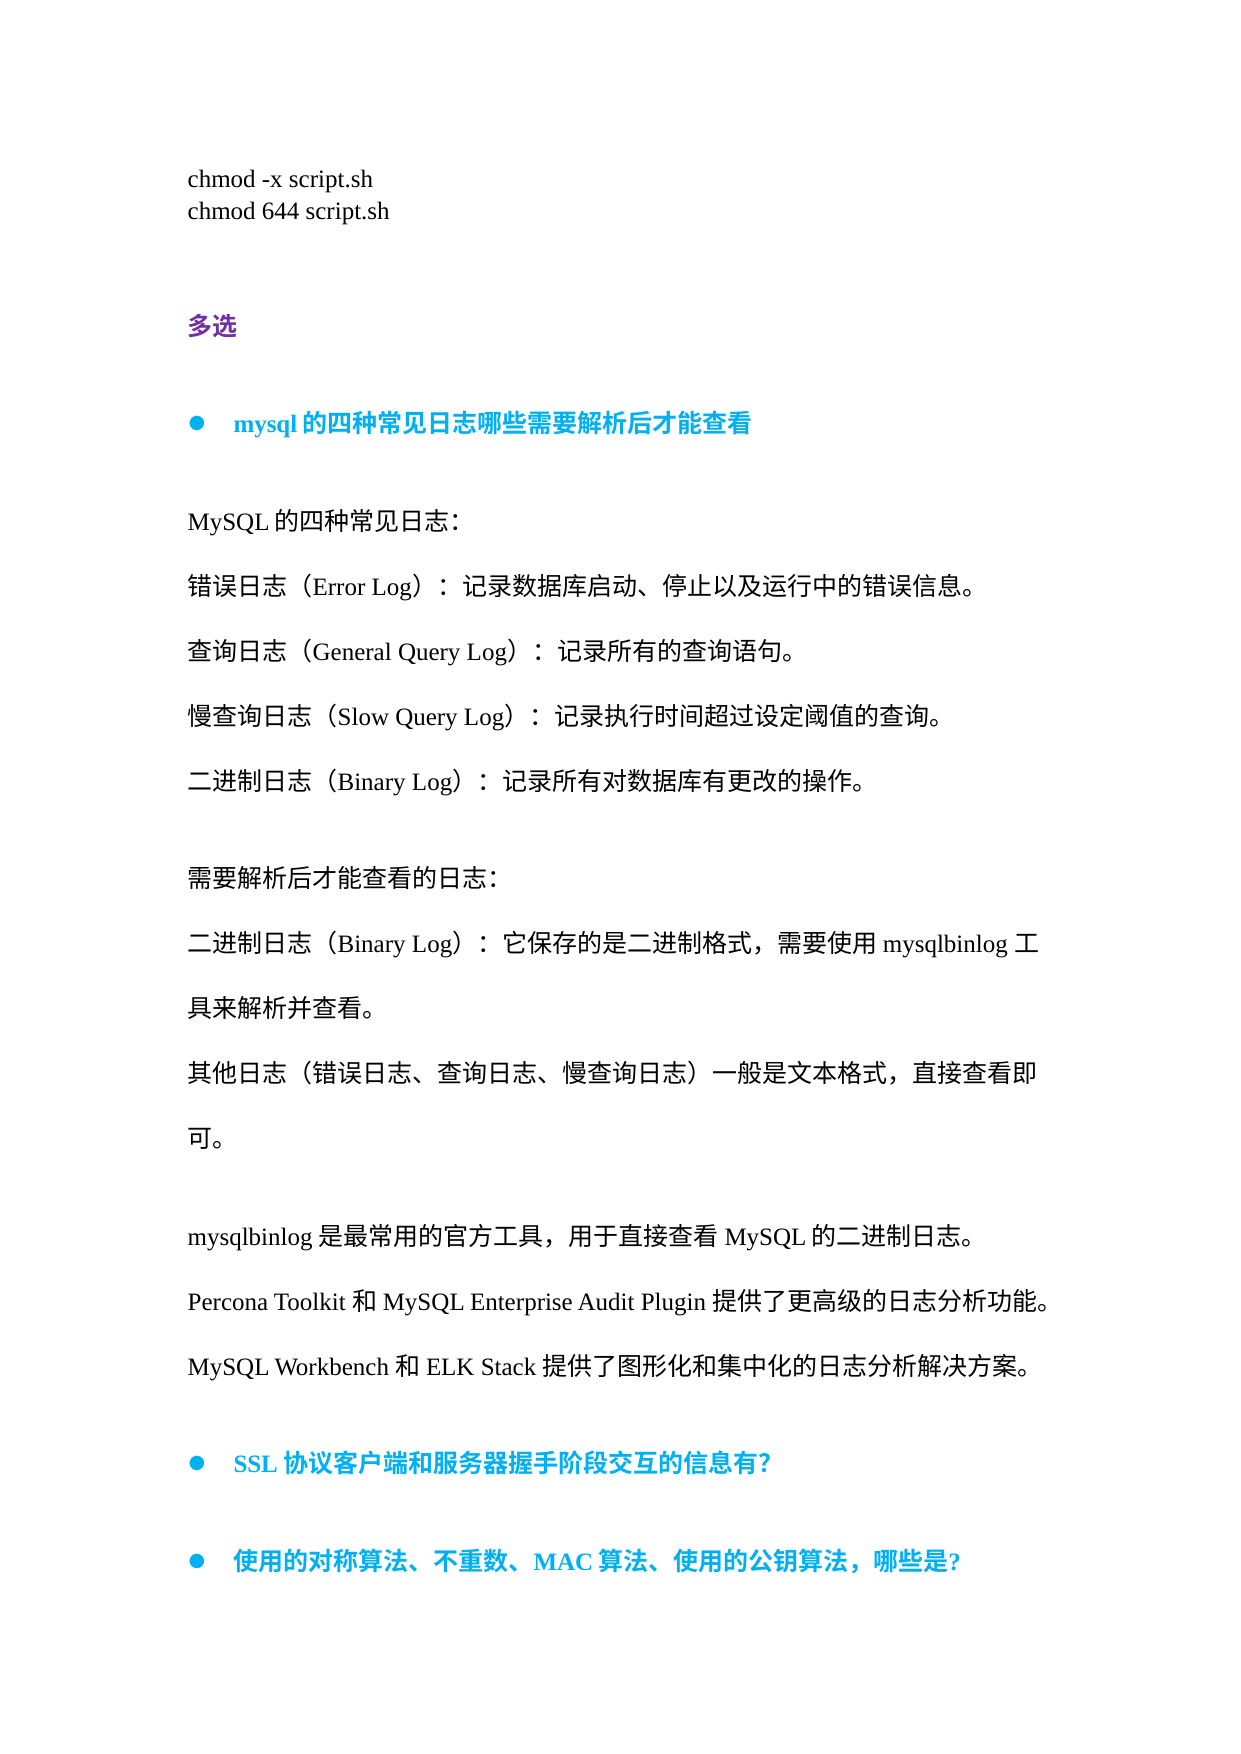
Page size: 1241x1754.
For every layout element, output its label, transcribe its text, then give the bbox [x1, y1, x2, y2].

text 其他日志（错误日志、查询日志、慢查询日志）一般是文本格式，直接查看即可。 [187, 1039, 1053, 1169]
text 慢查询日志（Slow Query Log）：记录执行时间超过设定阈值的查询。 [187, 682, 1053, 747]
text MySQL Workbench 和 ELK Stack 提供了图形化和集中化的日志分析解决方案。 [187, 1332, 1053, 1397]
text 查询日志（General Query Log）：记录所有的查询语句。 [187, 617, 1053, 682]
text 错误日志（Error Log）：记录数据库启动、停止以及运行中的错误信息。 [187, 552, 1053, 617]
text mysql的四种常见日志哪些需要解析后才能查看 [187, 389, 1053, 454]
text MySQL的四种常见日志： [187, 487, 1053, 552]
text SSL协议客户端和服务器握手阶段交互的信息有？ [187, 1429, 1053, 1494]
text 需要解析后才能查看的日志： [187, 844, 1053, 909]
text 多选 [187, 292, 1053, 357]
text 二进制日志（Binary Log）：记录所有对数据库有更改的操作。 [187, 747, 1053, 812]
text 二进制日志（Binary Log）：它保存的是二进制格式，需要使用 mysqlbinlog 工具来解析并查看。 [187, 909, 1053, 1039]
text 使用的对称算法、不重数、MAC算法、使用的公钥算法，哪些是? [187, 1527, 1053, 1592]
text chmod 644 script.sh [187, 194, 1053, 227]
text chmod -x script.sh [187, 162, 1053, 194]
text mysqlbinlog 是最常用的官方工具，用于直接查看 MySQL 的二进制日志。 [187, 1202, 1053, 1267]
text Percona Toolkit 和 MySQL Enterprise Audit Plugin 提供了更高级的日志分析功能。 [187, 1267, 1053, 1332]
